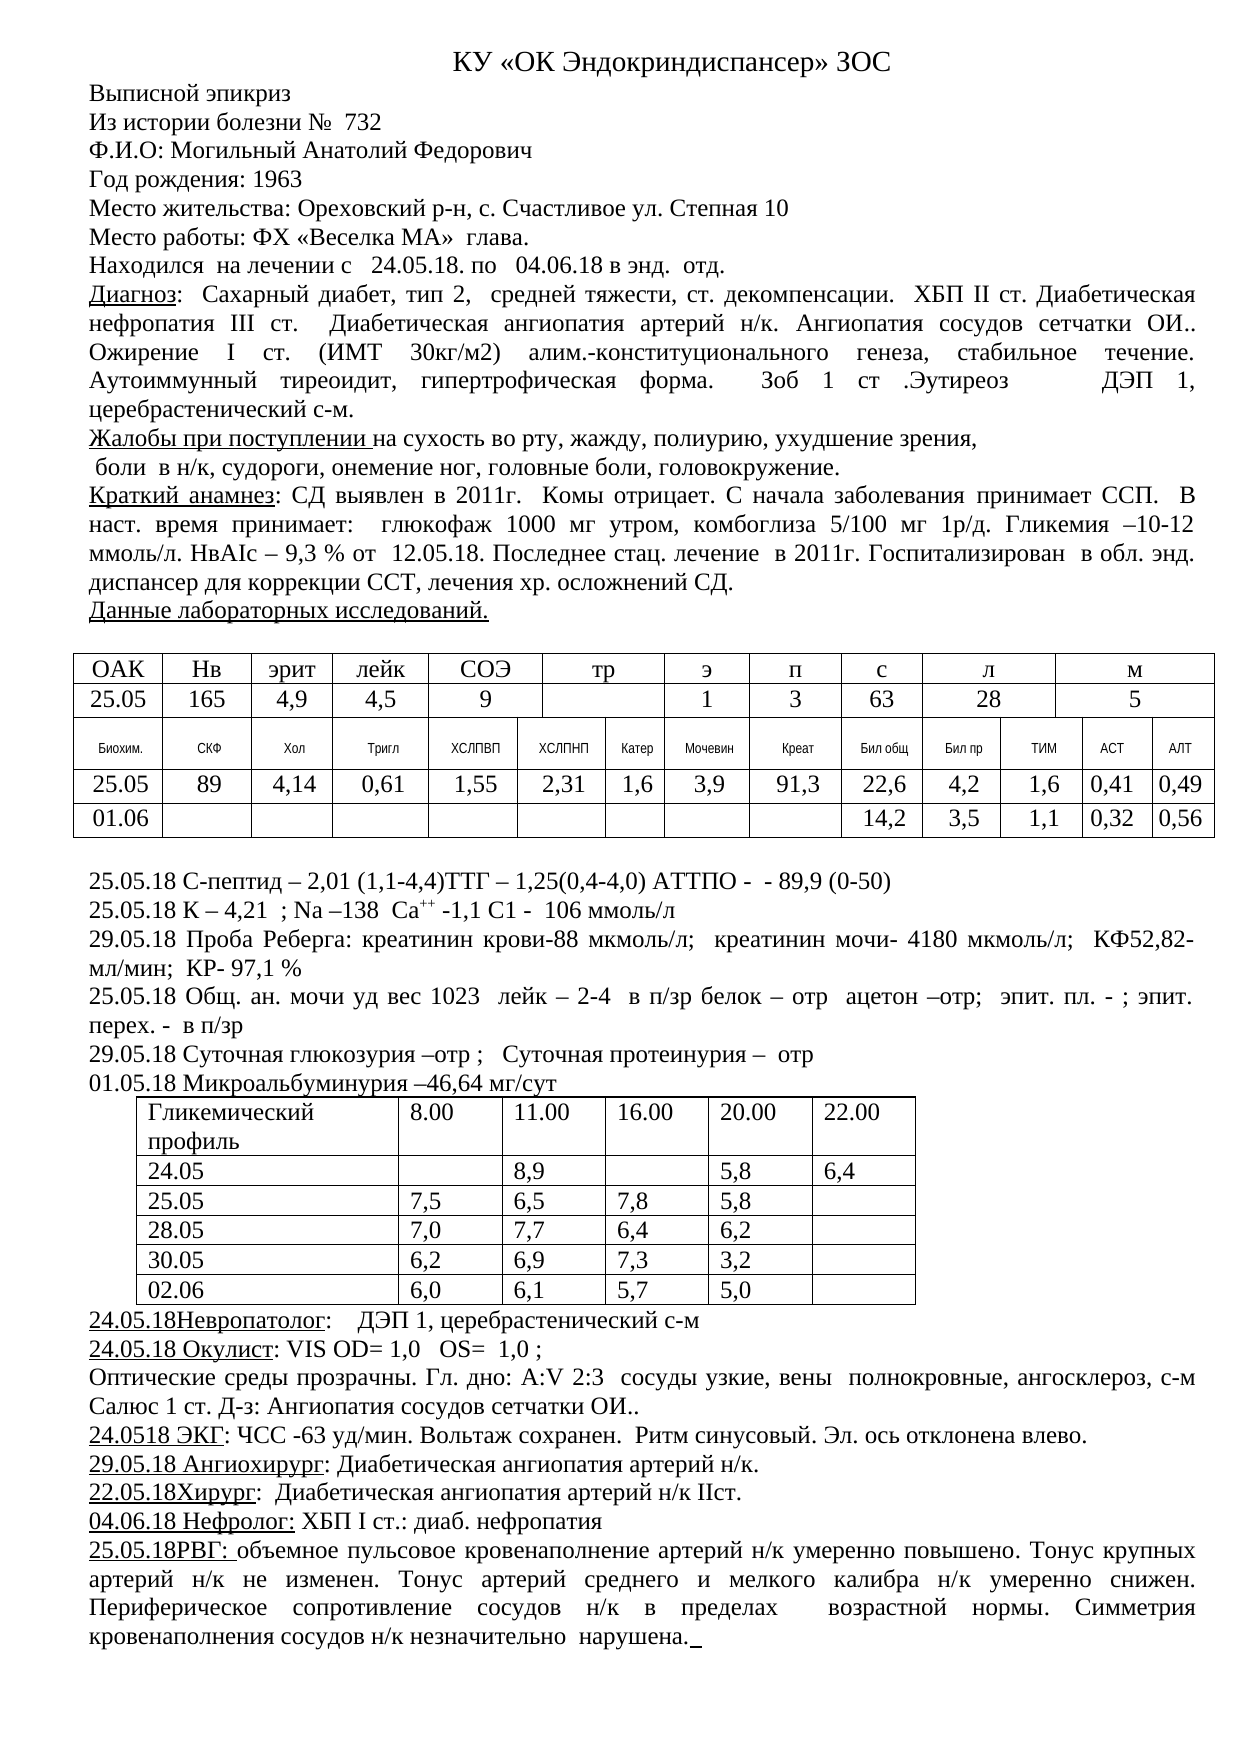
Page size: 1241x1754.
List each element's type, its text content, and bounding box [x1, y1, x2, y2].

text 24.05.18Невропатолог: ДЭП 1, церебрастенический с-м [89, 1305, 1196, 1334]
table_header 22.00 [813, 1098, 915, 1155]
table_cell 3,9 [665, 770, 749, 802]
text Жалобы при поступлении на сухость во рту, жажду, полиурию, ухудшение зрения, [89, 423, 1196, 452]
table_cell [543, 684, 664, 717]
table_cell 1 [665, 684, 749, 717]
table_cell 89 [163, 770, 251, 802]
table_header 11.00 [503, 1098, 605, 1155]
text 25.05.18РВГ: объемное пульсовое кровенаполнение артерий н/к . Тонус крупных артерий н/к Тонус артерий среднего и мелкого калибра н/к Периферическое сопротивление сосудов н/к . Симметрия кровенаполнения сосудов н/к незначительно нарушена. [89, 1535, 1196, 1650]
text Данные лабораторных исследований. [89, 595, 1196, 624]
table_cell 6,5 [503, 1186, 605, 1214]
table_cell 25.05 [137, 1186, 398, 1214]
table_cell 63 [842, 684, 922, 717]
table_cell 1,6 [1001, 770, 1082, 802]
table_cell 4,5 [333, 684, 428, 717]
table_cell [665, 804, 749, 837]
text 24.05.18 Окулист: VIS OD= 1,0 OS= 1,0 ; [89, 1334, 1196, 1362]
text Гл. дно: А:V сосуды узкие, вены полнокровные, ангосклероз, с-м Салюс 1 ст. Д-з: .. [89, 1362, 1196, 1420]
text 25.05.18 С-пептид – 2,01 (1,1-4,4)ТТГ – 1,25(0,4-4,0) АТТПО - - 89,9 (0-50) [89, 866, 1196, 895]
table_cell [252, 804, 332, 837]
text боли в н/к, судороги, онемение ног, головные боли, головокружение. [89, 452, 1196, 480]
table_cell Мочевин [665, 718, 749, 768]
table_cell Бил пр [923, 718, 1000, 768]
table_header Гликемический профиль [137, 1098, 398, 1155]
text 29.05.18 Суточная глюкозурия –отр ; Суточная протеинурия – отр [89, 1039, 1196, 1068]
table_cell [606, 804, 664, 837]
subtitle 25.05.18 Общ. ан. мочи уд вес 1023 лейк – 2-4 в п/зр белок – отр ацетон –отр; эпит. пл. - ; эпит. перех. - в п/зр [89, 981, 1196, 1039]
table_cell 3,5 [923, 804, 1000, 837]
table_cell 91,3 [750, 770, 841, 802]
table_cell 2,31 [518, 770, 605, 802]
table_cell 0,41 [1083, 770, 1152, 802]
table_cell 30.05 [137, 1245, 398, 1274]
table_cell 7,8 [606, 1186, 708, 1214]
table_cell [606, 1156, 708, 1185]
table_cell 02.06 [137, 1275, 398, 1304]
table_cell 6,4 [813, 1156, 915, 1185]
table_cell [429, 804, 517, 837]
table_cell 4,2 [923, 770, 1000, 802]
table_cell [813, 1216, 915, 1244]
table_cell [750, 804, 841, 837]
table_cell 165 [163, 684, 251, 717]
table_cell 0,56 [1153, 804, 1214, 837]
table_cell 1,1 [1001, 804, 1082, 837]
table_header лейк [333, 654, 428, 683]
text Диагноз: Сахарный диабет, тип 2, ст. ХБП II ст. Диабетическая нефропатия III ст. Диабетическая ангиопатия артерий н/к. .. Ожирение I ст. (ИМТ 30кг/м2) алим.-конституционального генеза, стабильное течение. Аутоиммунный тиреоидит, Зоб 1 ст .Эутиреоз ДЭП 1, церебрастенический с-м. [89, 279, 1196, 423]
table_cell 4,14 [252, 770, 332, 802]
text 24.0518 ЭКГ: ЧСС -63 уд/мин. Вольтаж Ритм синусовый. Эл. ось отклонена влево. [89, 1420, 1196, 1449]
table_cell [333, 804, 428, 837]
table_cell [813, 1275, 915, 1304]
table_cell 14,2 [842, 804, 922, 837]
table_cell 01.06 [74, 804, 162, 837]
table_cell 5 [1056, 684, 1214, 717]
table_header п [750, 654, 841, 683]
table_cell 7,0 [399, 1216, 502, 1244]
text Краткий анамнез: СД выявлен в 2011г. Комы отрицает. С начала заболевания В наст. время принимает: глюкофаж 1000 мг утром, комбоглиза 5/100 мг 1р/д. Гликемия –10-12 ммоль/л. НвАIс – 9,3 % от 12.05.18. Последнее стац. лечение в 2011г. Госпитализирован в обл. энд. диспансер для коррекции ССТ, лечения хр. осложнений СД. [89, 480, 1196, 595]
text 29.05.18 Ангиохирург: Диабетическая ангиопатия артерий н/к. [89, 1449, 1196, 1477]
table_cell [163, 804, 251, 837]
table_cell 6,4 [606, 1216, 708, 1244]
table_header 20.00 [709, 1098, 812, 1155]
text Год рождения: 1963 [89, 164, 1196, 193]
table_header ОАК [74, 654, 162, 683]
table_cell [518, 804, 605, 837]
table_cell ТИМ [1001, 718, 1082, 768]
subtitle 01.05.18 Микроальбуминурия –46,64 мг/сут [89, 1068, 1196, 1096]
table_cell 28 [923, 684, 1055, 717]
table_cell 0,32 [1083, 804, 1152, 837]
table_cell АСТ [1083, 718, 1152, 768]
table_cell 4,9 [252, 684, 332, 717]
text 22.05.18Хирург: [89, 1477, 1196, 1506]
table_cell 5,0 [709, 1275, 812, 1304]
subtitle Из истории болезни № 732 [89, 107, 1196, 135]
subtitle Выписной эпикриз [89, 78, 1202, 107]
text на лечении с . по в отд. [89, 250, 1196, 279]
table_header тр [543, 654, 664, 683]
table_header 16.00 [606, 1098, 708, 1155]
table_cell [399, 1156, 502, 1185]
table_cell 1,6 [606, 770, 664, 802]
table_header м [1056, 654, 1214, 683]
table_cell ХСЛПНП [518, 718, 605, 768]
table_cell СКФ [163, 718, 251, 768]
table_cell 6,0 [399, 1275, 502, 1304]
table_cell 24.05 [137, 1156, 398, 1185]
table_cell 3,2 [709, 1245, 812, 1274]
table_cell 6,1 [503, 1275, 605, 1304]
table_cell 25.05 [74, 684, 162, 717]
table_header эрит [252, 654, 332, 683]
table_cell ХСЛПВП [429, 718, 517, 768]
table_cell 5,8 [709, 1186, 812, 1214]
table_cell 0,49 [1153, 770, 1214, 802]
table_cell Хол [252, 718, 332, 768]
table_cell 22,6 [842, 770, 922, 802]
table_cell [813, 1245, 915, 1274]
table_cell 5,7 [606, 1275, 708, 1304]
subtitle Ф.И.О: Могильный Анатолий Федорович [89, 135, 1196, 164]
table_cell 3 [750, 684, 841, 717]
text 25.05.18 К – 4,21 ; Nа –138 Са++ -1,1 С1 - 106 ммоль/л [89, 895, 1196, 924]
table_cell 5,8 [709, 1156, 812, 1185]
table_cell 7,5 [399, 1186, 502, 1214]
text Место работы: ФХ «Веселка МА» глава. [89, 222, 1196, 250]
text 04.06.18 Нефролог: ХБП I ст.: диаб. нефропатия [89, 1506, 1196, 1535]
table_cell 25.05 [74, 770, 162, 802]
table_cell [813, 1186, 915, 1214]
table_cell Катер [606, 718, 664, 768]
table_header с [842, 654, 922, 683]
table_cell Биохим. [74, 718, 162, 768]
table_cell 8,9 [503, 1156, 605, 1185]
table_cell 6,2 [709, 1216, 812, 1244]
table_cell 7,7 [503, 1216, 605, 1244]
table_header 8.00 [399, 1098, 502, 1155]
text 29.05.18 Проба Реберга: креатинин крови-88 мкмоль/л; креатинин мочи- 4180 мкмоль/л; КФ52,82- мл/мин; КР- 97,1 % [89, 924, 1196, 981]
table_cell АЛТ [1153, 718, 1214, 768]
table_cell 9 [429, 684, 542, 717]
table_cell 7,3 [606, 1245, 708, 1274]
table_header л [923, 654, 1055, 683]
table_header э [665, 654, 749, 683]
table_cell Бил общ [842, 718, 922, 768]
table_cell 6,9 [503, 1245, 605, 1274]
table_cell 6,2 [399, 1245, 502, 1274]
table_cell 1,55 [429, 770, 517, 802]
table_cell Тригл [333, 718, 428, 768]
table_cell 0,61 [333, 770, 428, 802]
text Место жительства: Ореховский р-н, с. Счастливое ул. Степная 10 [89, 193, 1196, 222]
table_header Нв [163, 654, 251, 683]
table_cell Креат [750, 718, 841, 768]
table_cell 28.05 [137, 1216, 398, 1244]
table_header СОЭ [429, 654, 542, 683]
